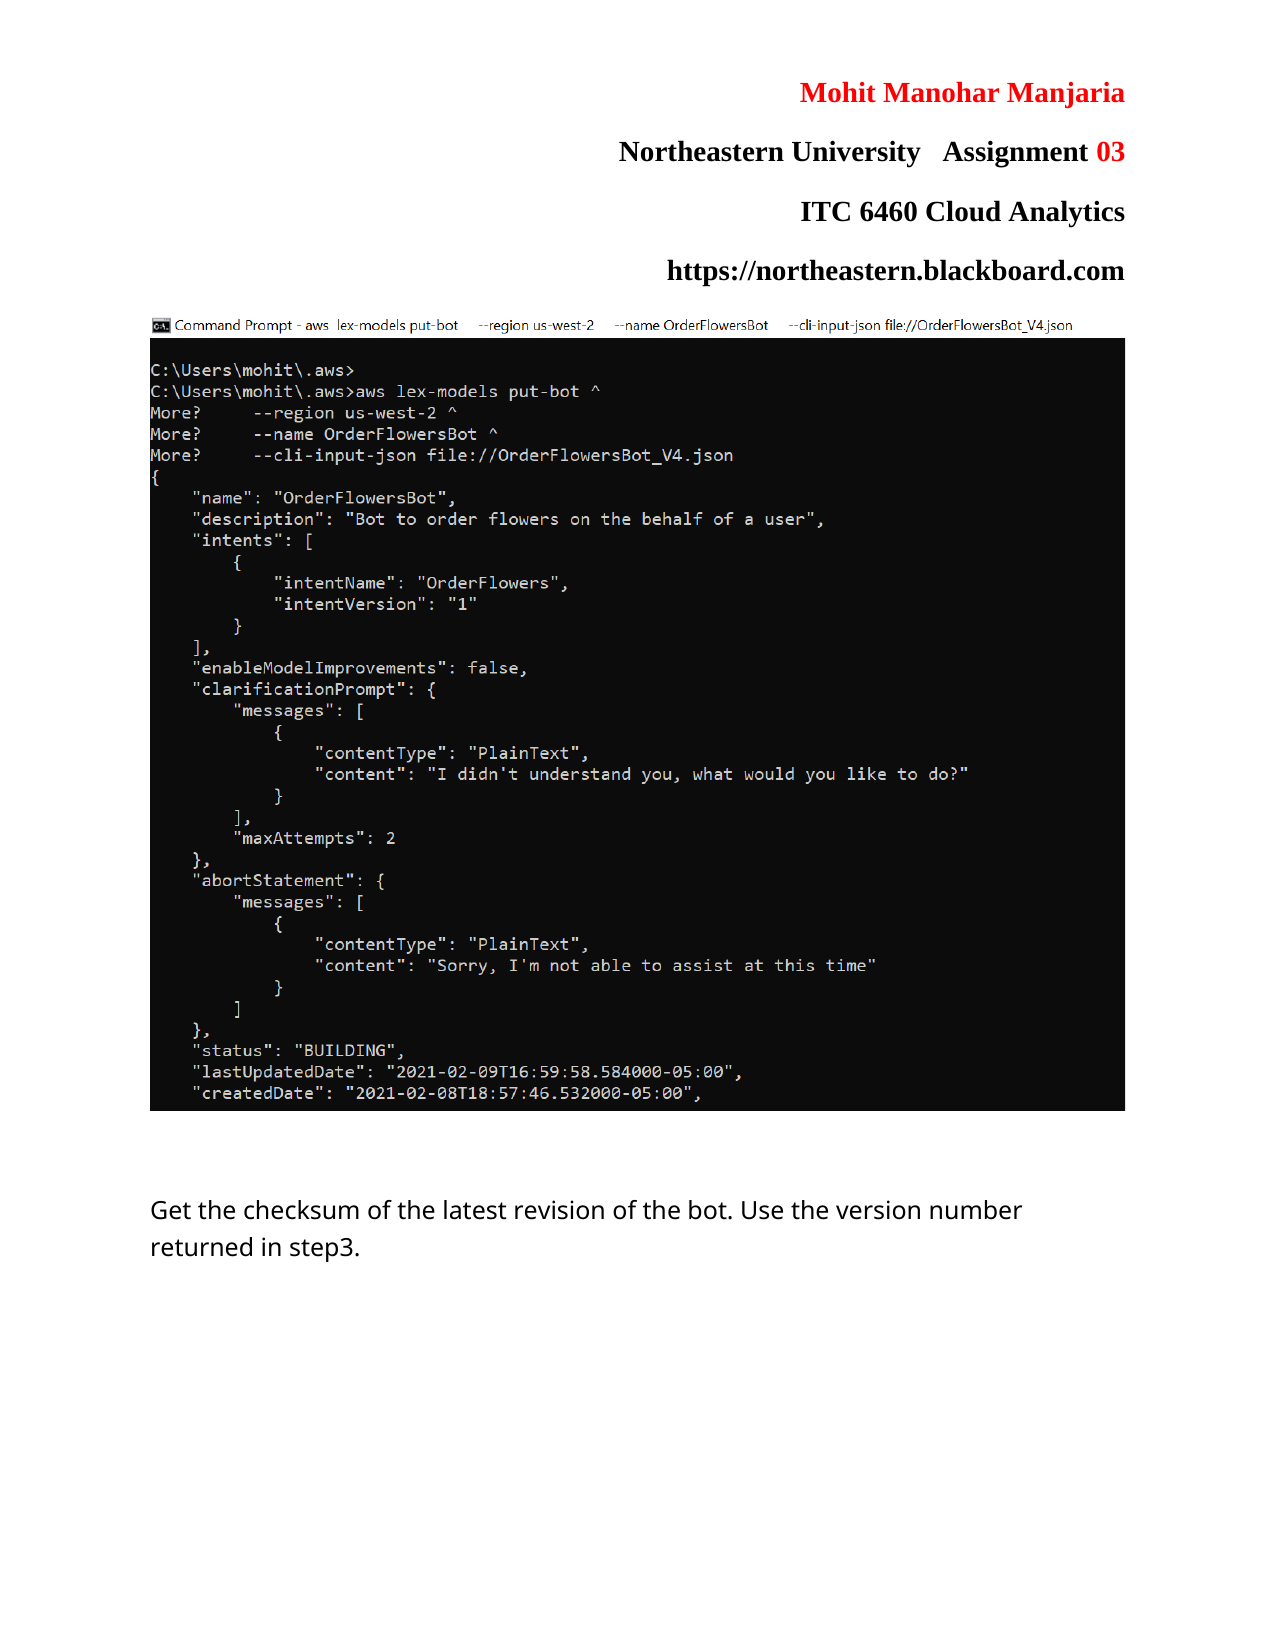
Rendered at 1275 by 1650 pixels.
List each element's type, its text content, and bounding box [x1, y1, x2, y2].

text Get the checksum of the latest revision of the bot. Use the version number returned in step3. [150, 1189, 1125, 1264]
picture [150, 311, 1125, 1111]
